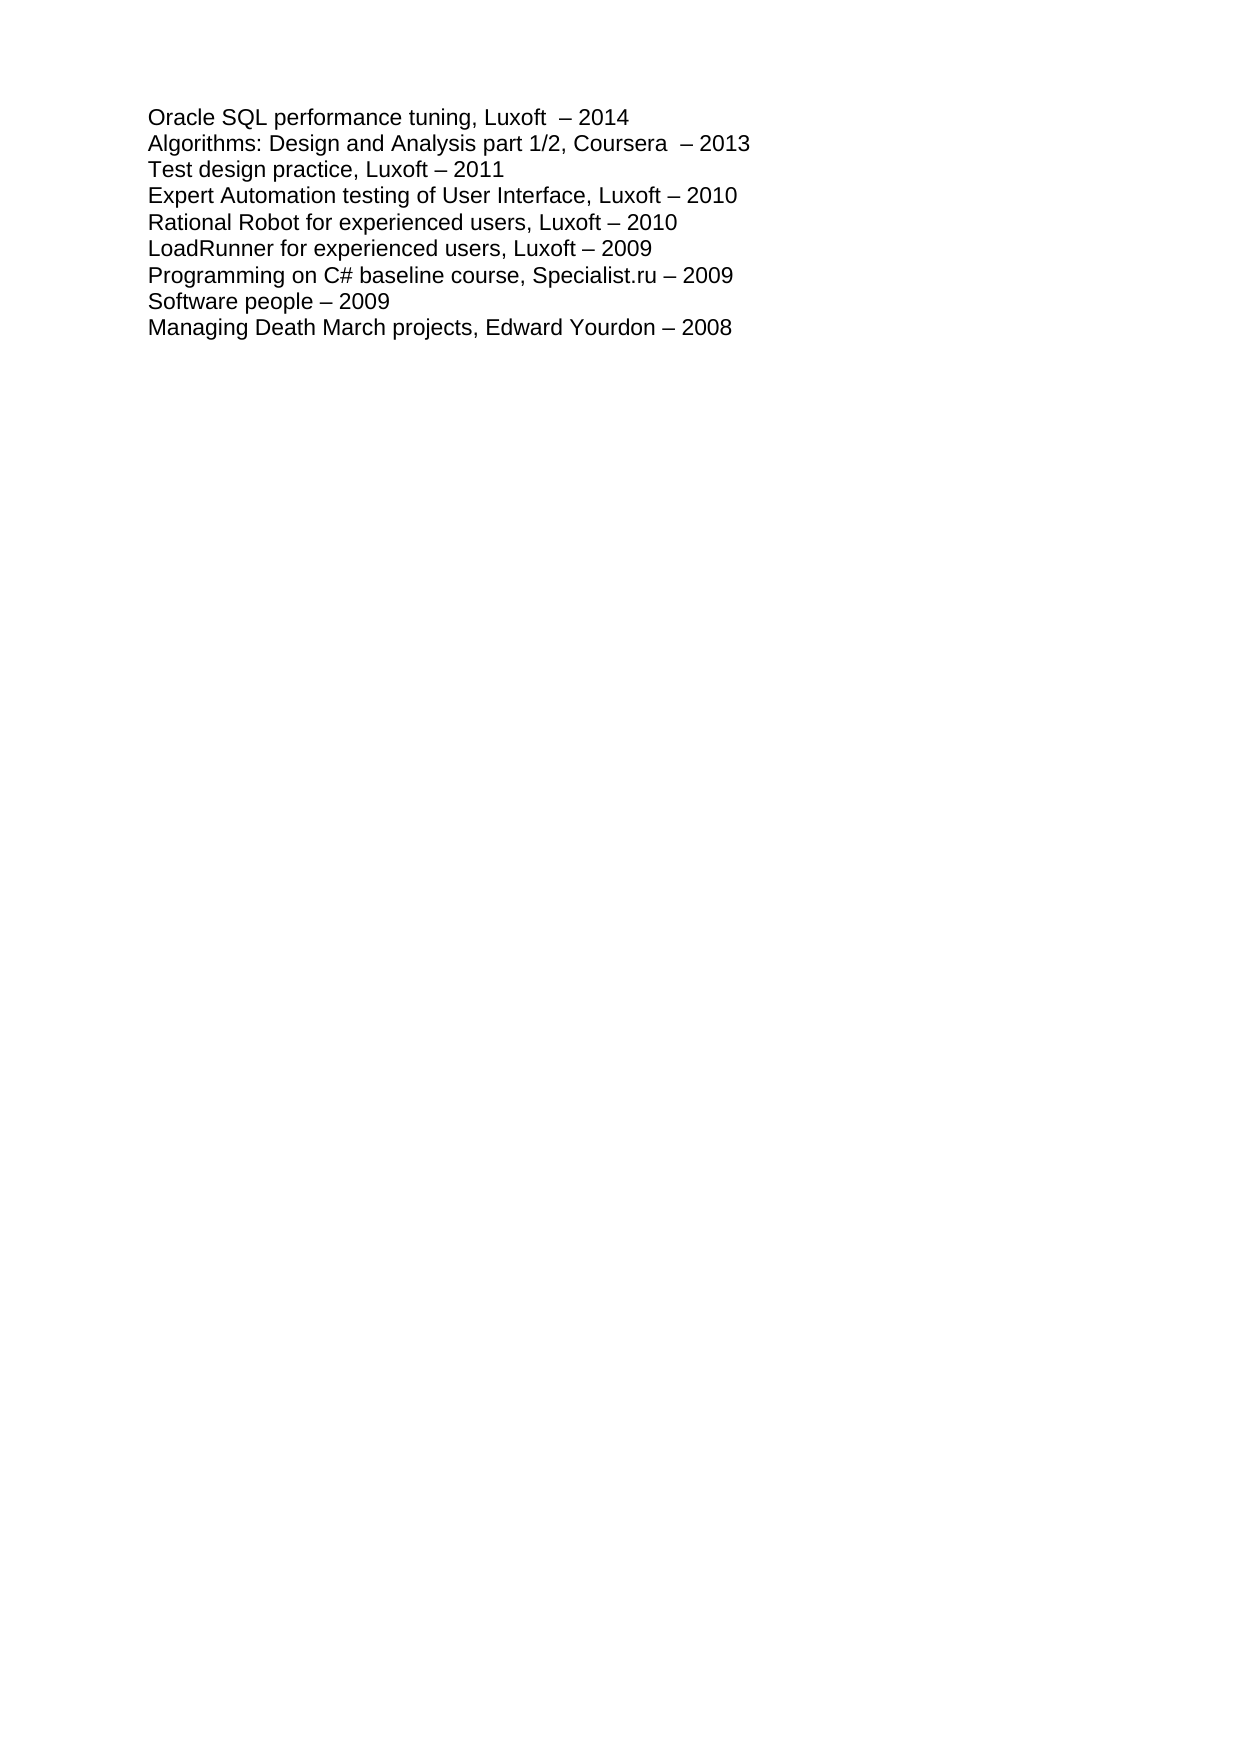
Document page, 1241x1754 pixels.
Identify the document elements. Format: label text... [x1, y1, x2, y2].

text Programming on C# baseline course, Specialist.ru – 2009 [148, 262, 1152, 288]
text Oracle SQL performance tuning, Luxoft – 2014 [148, 103, 1152, 130]
text LoadRunner for experienced users, Luxoft – 2009 [148, 235, 1152, 262]
text Software people – 2009 [148, 288, 1152, 314]
text Rational Robot for experienced users, Luxoft – 2010 [148, 209, 1152, 235]
text Algorithms: Design and Analysis part 1/2, Coursera – 2013 [148, 130, 1152, 156]
text Managing Death March projects, Edward Yourdon – 2008 [148, 314, 1152, 341]
text Expert Automation testing of User Interface, Luxoft – 2010 [148, 182, 1152, 209]
text Test design practice, Luxoft – 2011 [148, 156, 1152, 182]
